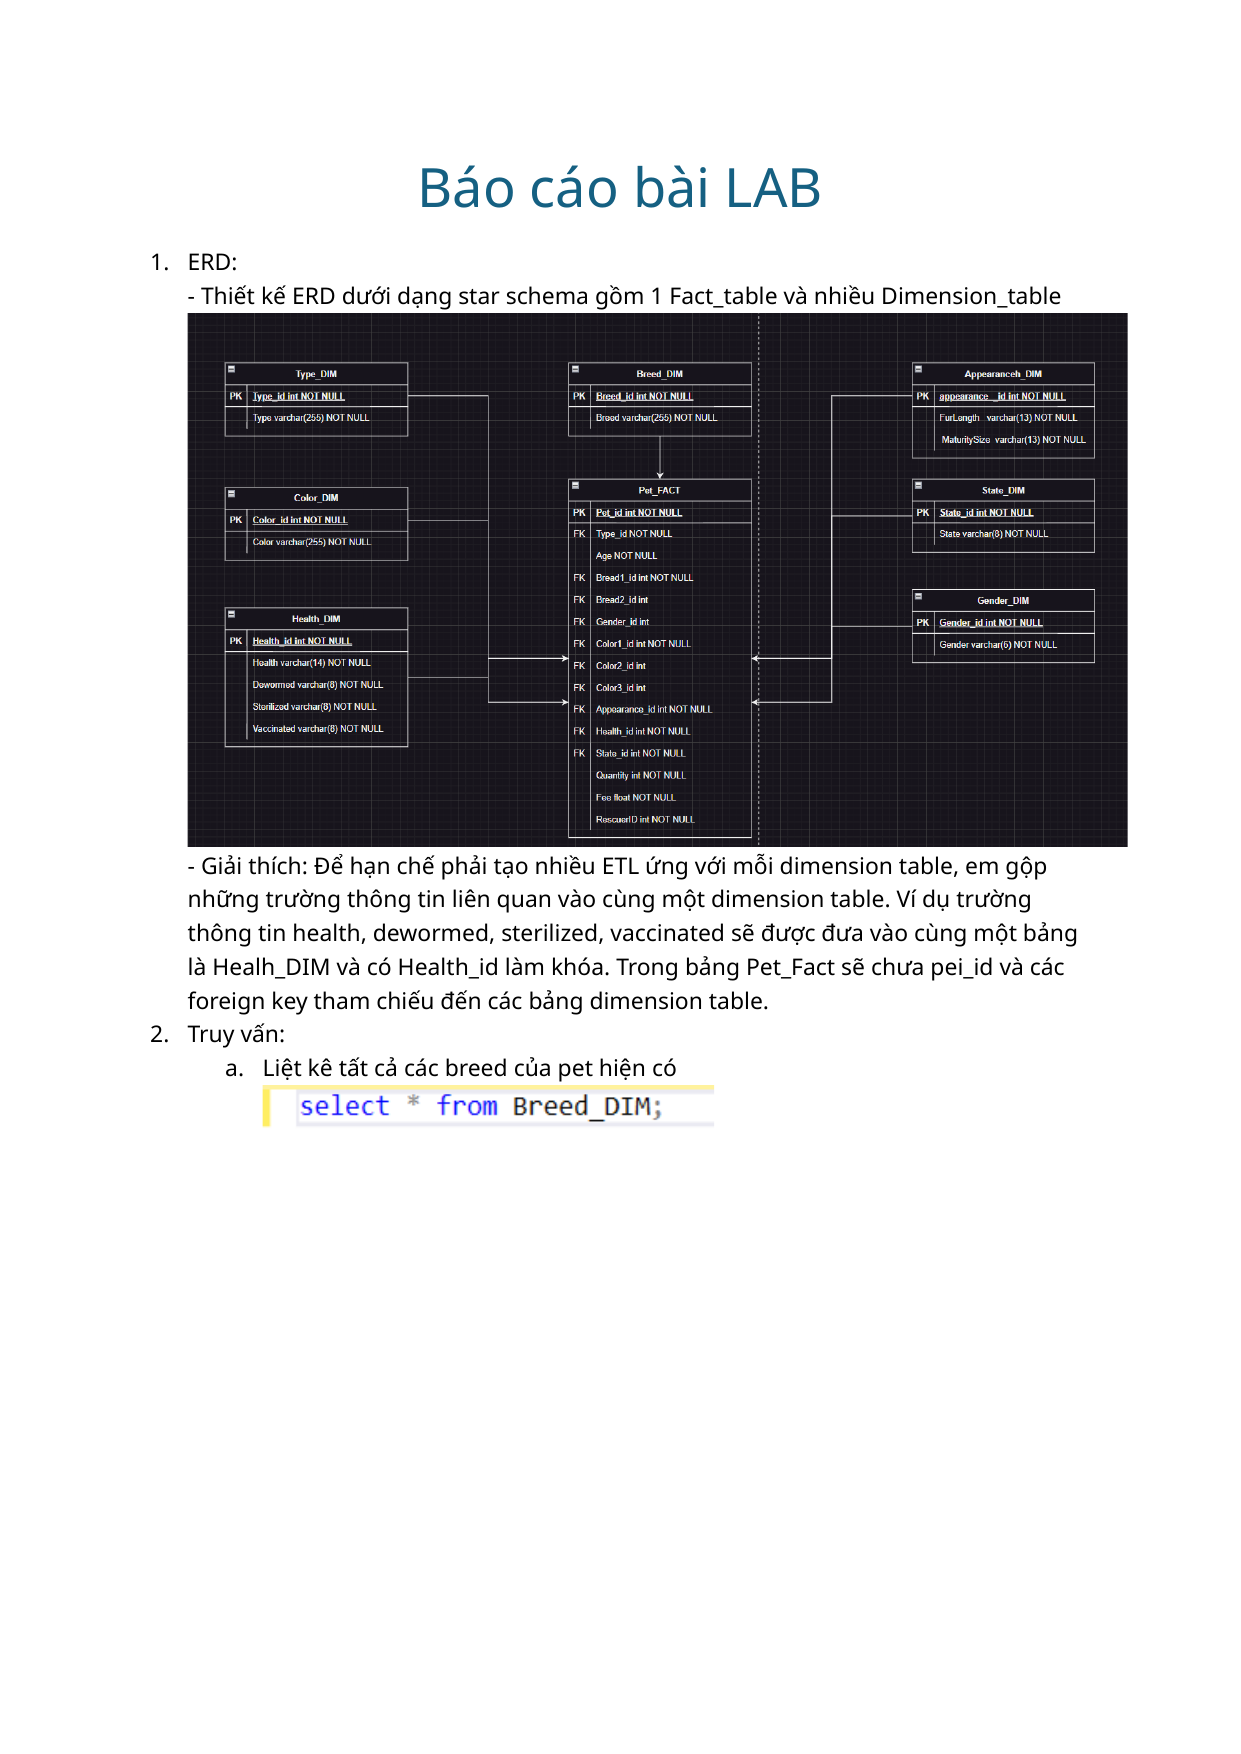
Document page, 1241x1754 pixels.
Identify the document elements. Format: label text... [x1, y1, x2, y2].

text Báo cáo bài LAB [150, 150, 1090, 224]
list Truy vấn: [150, 1018, 1090, 1049]
picture [262, 1085, 715, 1152]
picture [187, 313, 1128, 847]
